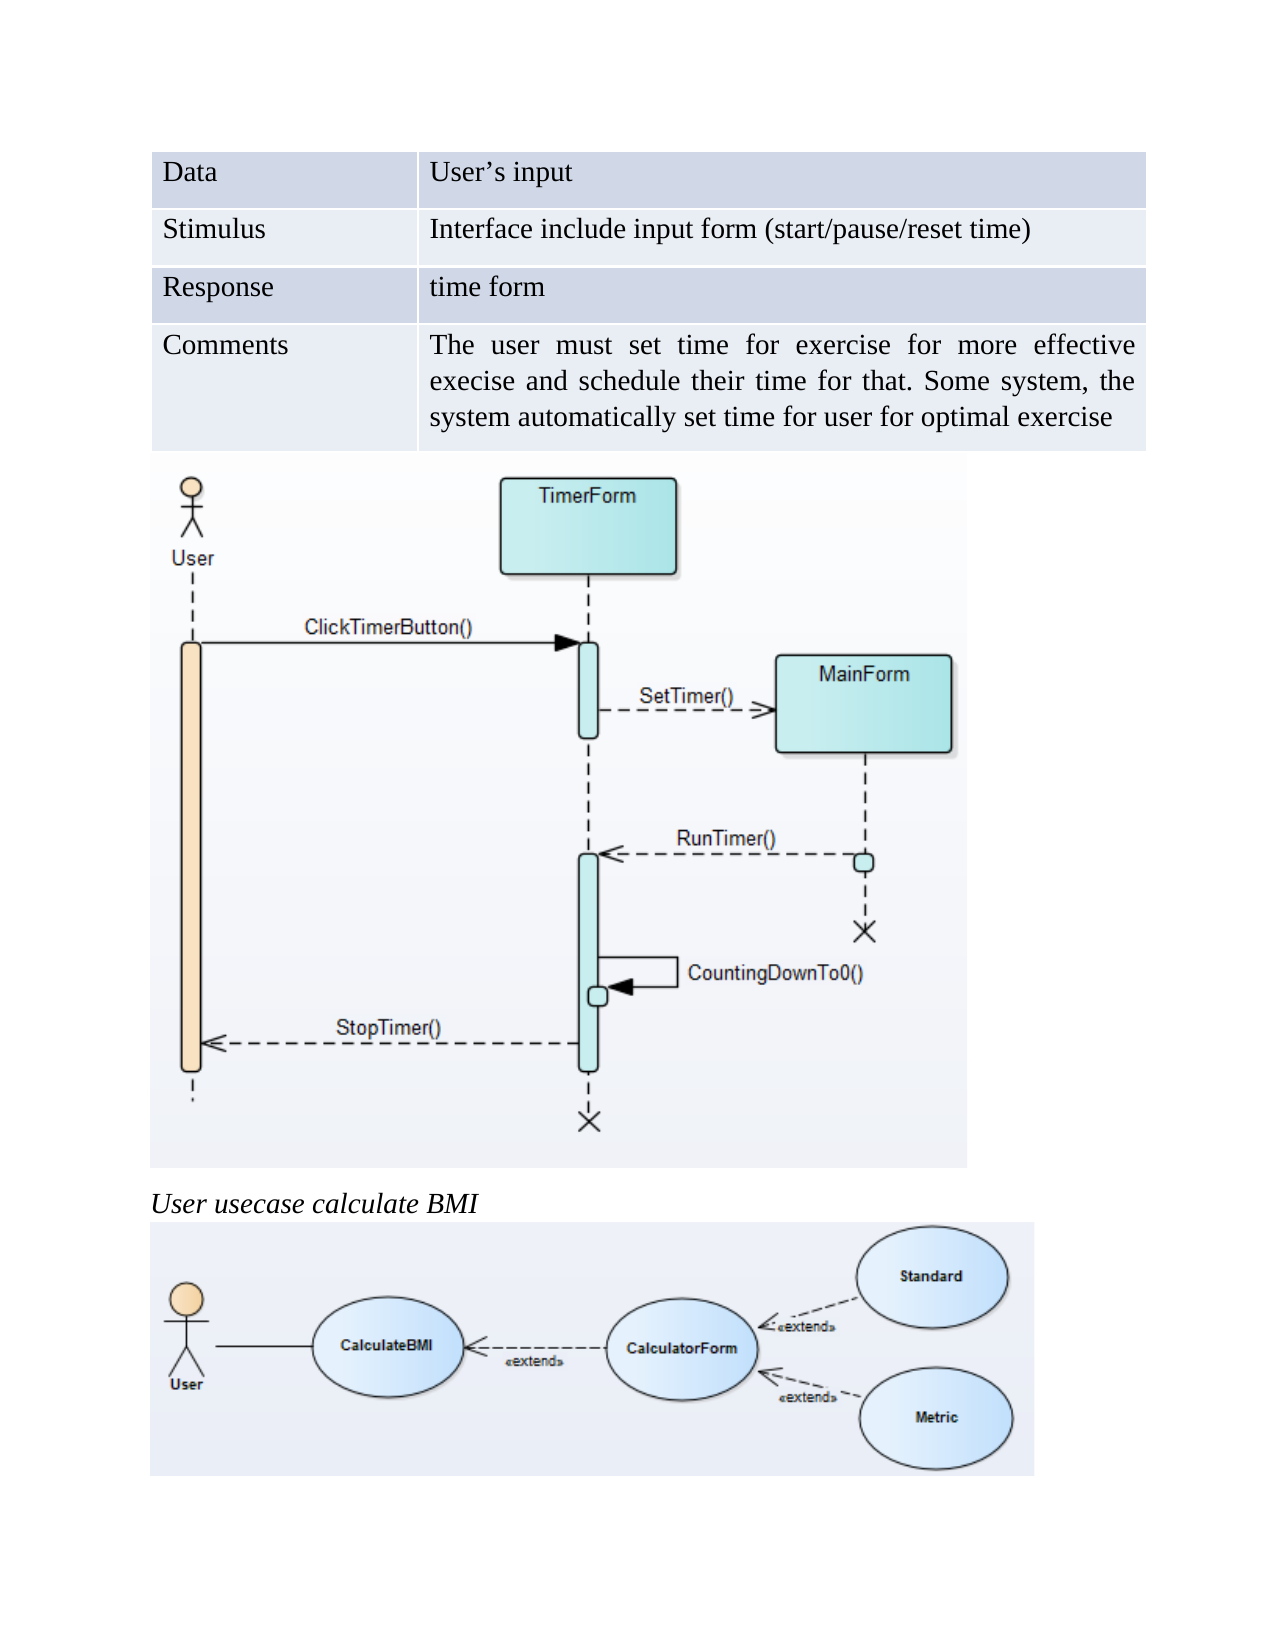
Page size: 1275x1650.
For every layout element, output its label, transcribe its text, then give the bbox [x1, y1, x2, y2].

subtitle User usecase calculate BMI [150, 1186, 1125, 1220]
table_cell The user must set time for exercise for more effective execise and schedule their time for that. Some system, the system automatically set time for user for optimal exercise [419, 325, 1146, 451]
table_cell Stimulus [152, 210, 417, 265]
table_cell time form [419, 268, 1146, 323]
table_cell Data [152, 152, 417, 208]
table_cell Response [152, 268, 417, 323]
picture [150, 453, 968, 1168]
table_cell User’s input [419, 152, 1146, 208]
picture [150, 1222, 1035, 1476]
table_cell Interface include input form (start/pause/reset time) [419, 210, 1146, 265]
table_cell Comments [152, 325, 417, 451]
